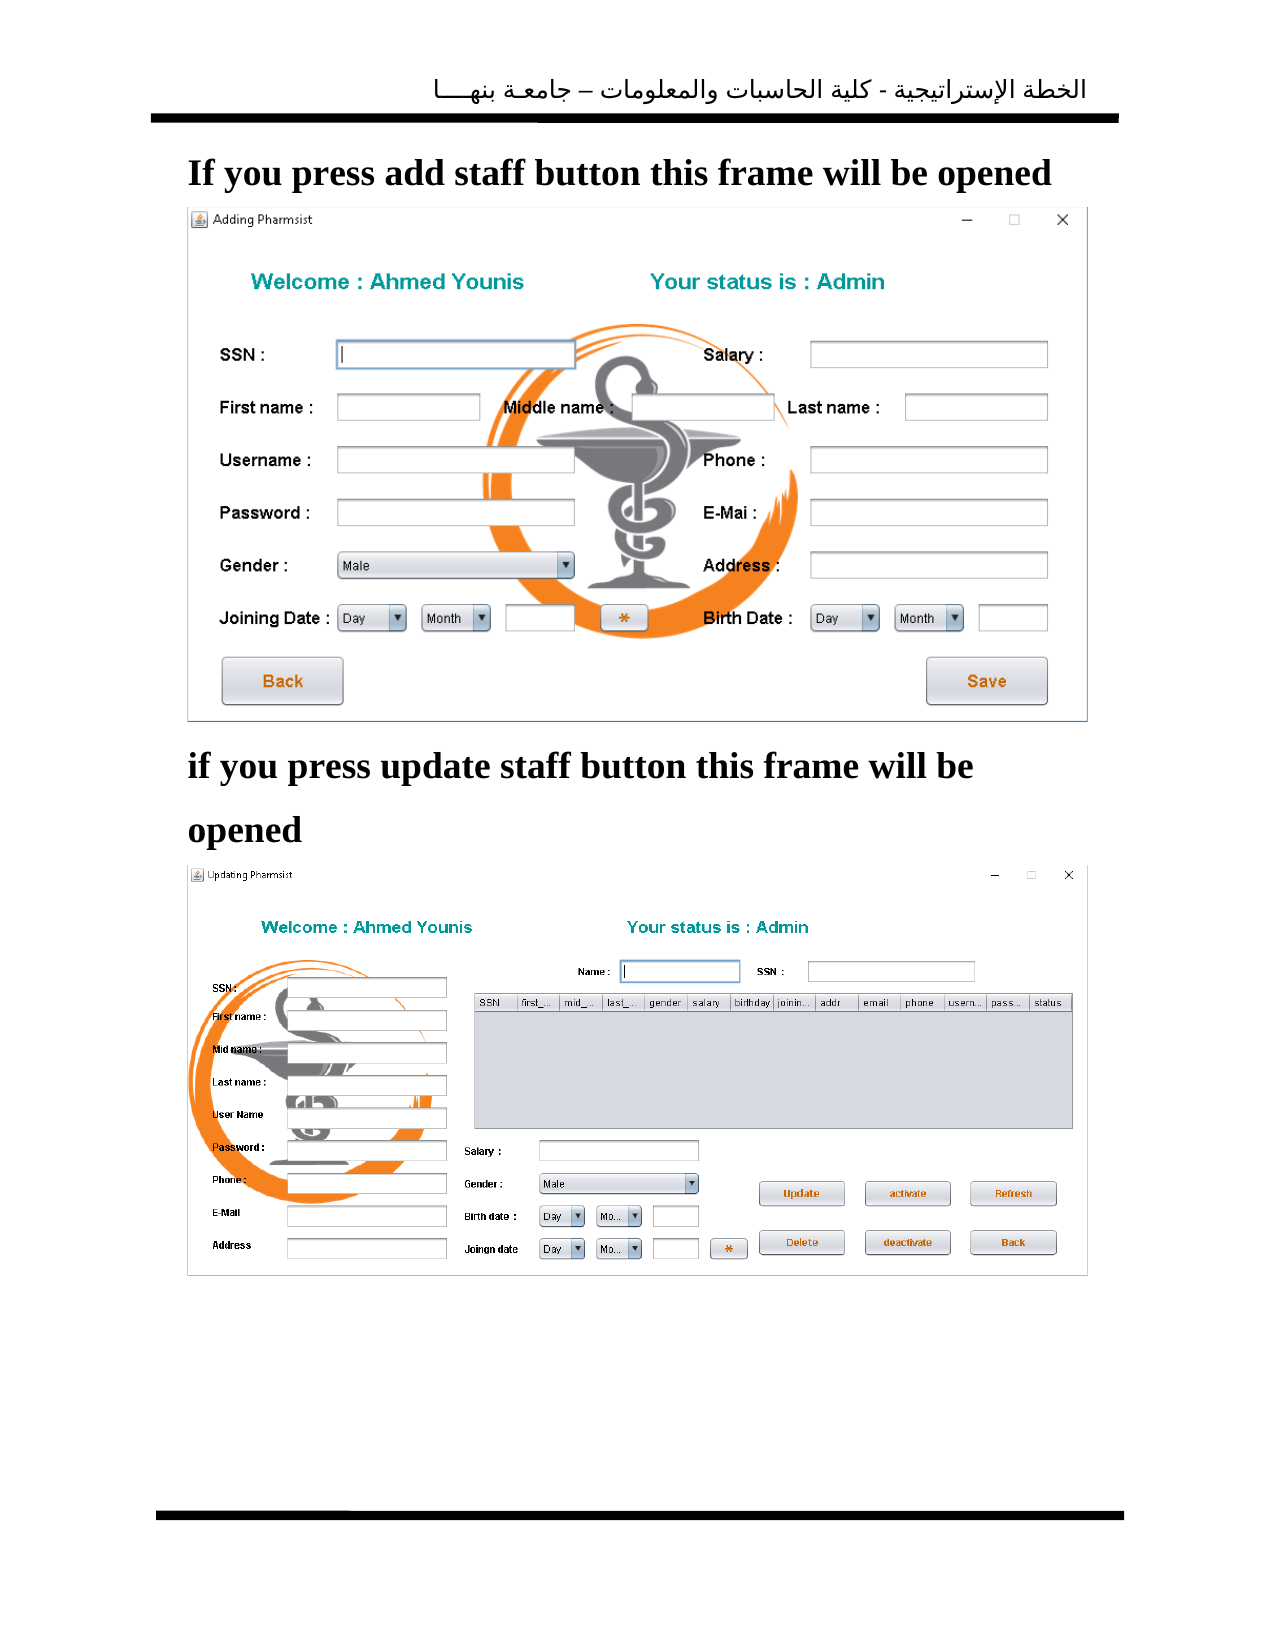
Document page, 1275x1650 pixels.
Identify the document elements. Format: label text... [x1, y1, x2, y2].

text If you press add staff button this frame will be opened if you press update staff button this frame will be opened [187, 150, 1087, 207]
picture [187, 207, 1088, 722]
picture [187, 865, 1088, 1276]
text If you press add staff button this frame will be opened if you press update staff button this frame will be opened [187, 722, 1087, 865]
